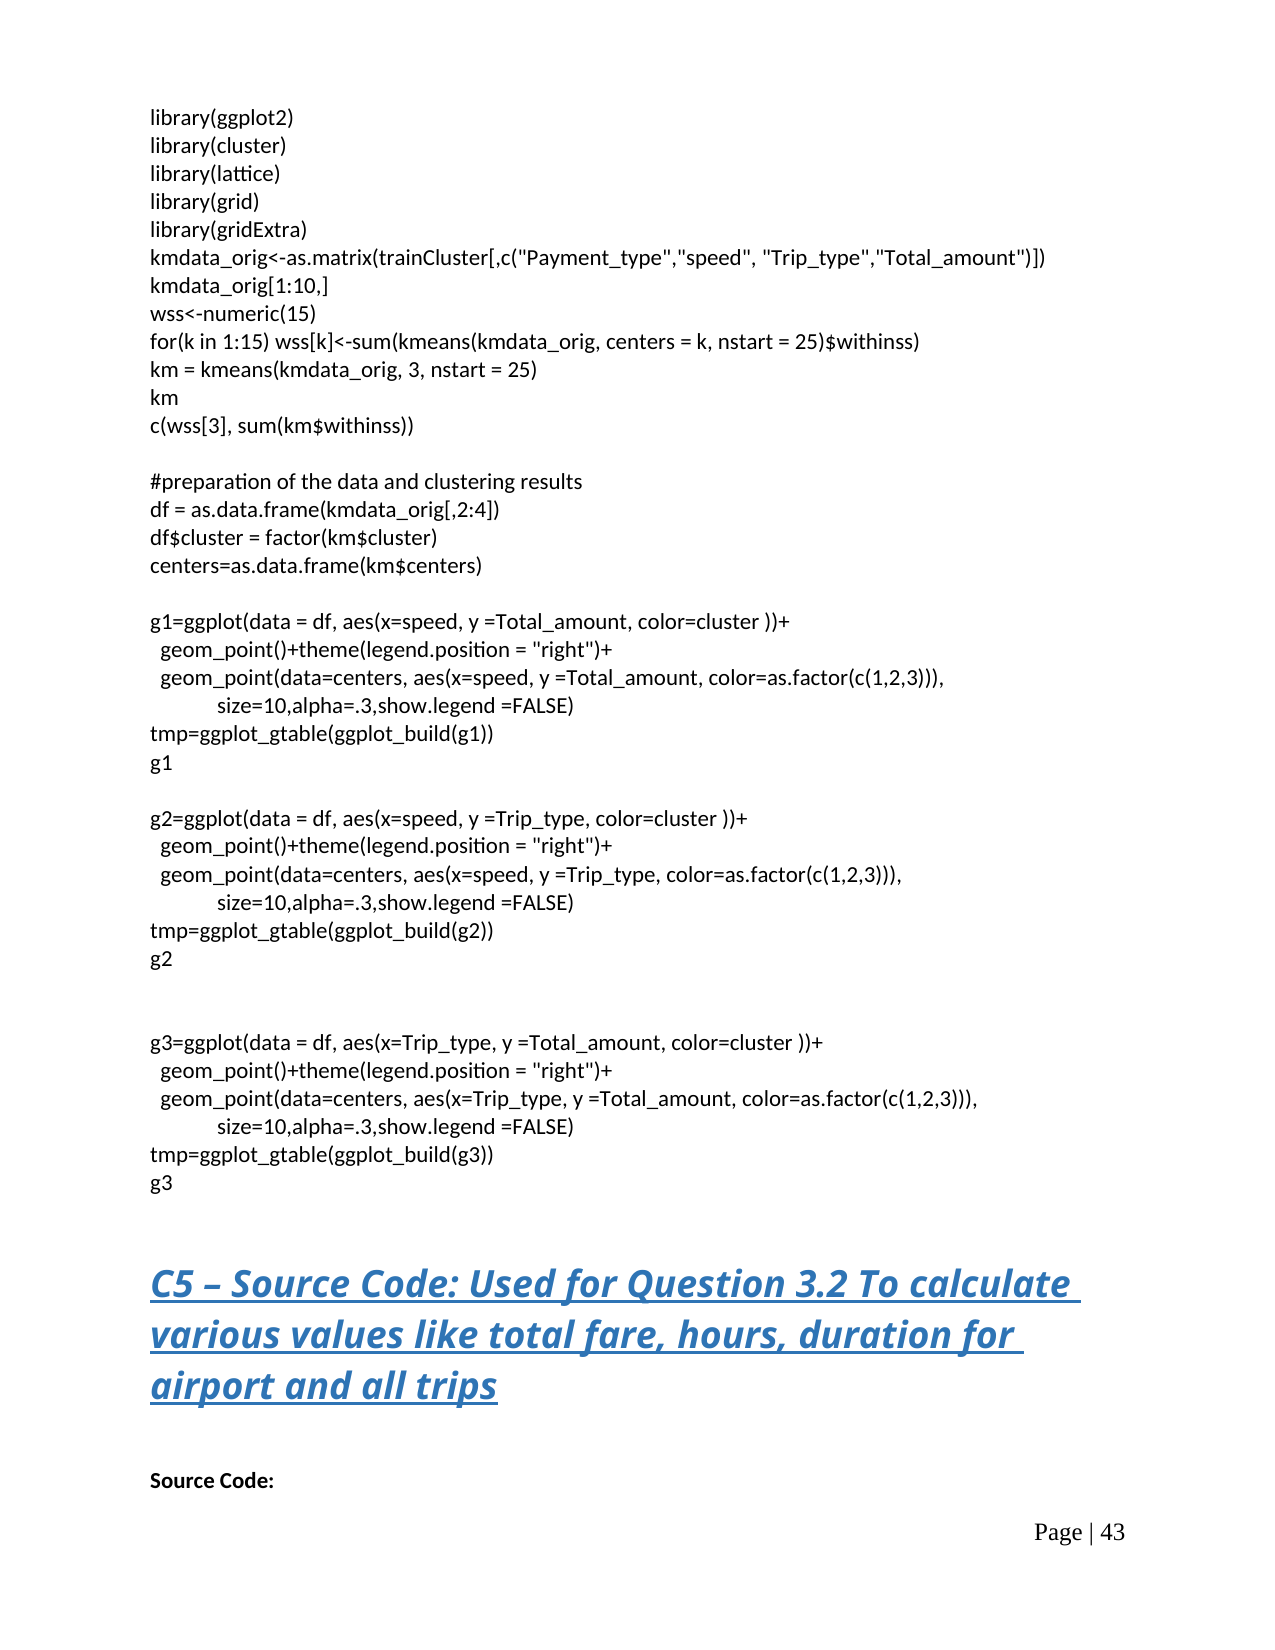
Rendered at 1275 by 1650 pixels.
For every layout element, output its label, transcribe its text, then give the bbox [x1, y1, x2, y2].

text kmdata_orig<-as.matrix(trainCluster[,c("Payment_type","speed", "Trip_type","Total_amount")]) [150, 243, 1125, 271]
text g2 [150, 944, 1125, 972]
text c(wss[3], sum(km$withinss)) [150, 411, 1125, 439]
text size=10,alpha=.3,show.legend =FALSE) [150, 692, 1125, 719]
text g2=ggplot(data = df, aes(x=speed, y =Trip_type, color=cluster ))+ [150, 804, 1125, 832]
text wss<-numeric(15) [150, 299, 1125, 327]
text centers=as.data.frame(km$centers) [150, 551, 1125, 579]
text geom_point(data=centers, aes(x=Trip_type, y =Total_amount, color=as.factor(c(1,2,3))), [150, 1084, 1125, 1112]
subtitle C5 – Source Code: Used for Question 3.2 To calculate various values like total fare, hours, duration for airport and all trips [150, 1257, 1125, 1410]
text size=10,alpha=.3,show.legend =FALSE) [150, 888, 1125, 916]
text library(grid) [150, 187, 1125, 215]
text g1 [150, 748, 1125, 776]
text tmp=ggplot_gtable(ggplot_build(g3)) [150, 1140, 1125, 1168]
text geom_point()+theme(legend.position = "right")+ [150, 636, 1125, 663]
text g3 [150, 1168, 1125, 1196]
text library(ggplot2) [150, 103, 1125, 131]
text df$cluster = factor(km$cluster) [150, 523, 1125, 551]
text g1=ggplot(data = df, aes(x=speed, y =Total_amount, color=cluster ))+ [150, 607, 1125, 636]
text for(k in 1:15) wss[k]<-sum(kmeans(kmdata_orig, centers = k, nstart = 25)$withinss) [150, 327, 1125, 355]
text df = as.data.frame(kmdata_orig[,2:4]) [150, 495, 1125, 523]
text geom_point()+theme(legend.position = "right")+ [150, 1056, 1125, 1084]
text #preparation of the data and clustering results [150, 467, 1125, 495]
text g3=ggplot(data = df, aes(x=Trip_type, y =Total_amount, color=cluster ))+ [150, 1028, 1125, 1056]
text tmp=ggplot_gtable(ggplot_build(g1)) [150, 719, 1125, 748]
text kmdata_orig[1:10,] [150, 271, 1125, 299]
text geom_point(data=centers, aes(x=speed, y =Total_amount, color=as.factor(c(1,2,3))), [150, 663, 1125, 692]
text km [150, 383, 1125, 411]
text geom_point()+theme(legend.position = "right")+ [150, 832, 1125, 860]
text library(gridExtra) [150, 215, 1125, 243]
text geom_point(data=centers, aes(x=speed, y =Trip_type, color=as.factor(c(1,2,3))), [150, 860, 1125, 888]
text km = kmeans(kmdata_orig, 3, nstart = 25) [150, 355, 1125, 383]
text tmp=ggplot_gtable(ggplot_build(g2)) [150, 916, 1125, 944]
text library(lattice) [150, 159, 1125, 187]
text library(cluster) [150, 131, 1125, 159]
text Source Code: [150, 1466, 1125, 1494]
text size=10,alpha=.3,show.legend =FALSE) [150, 1112, 1125, 1140]
